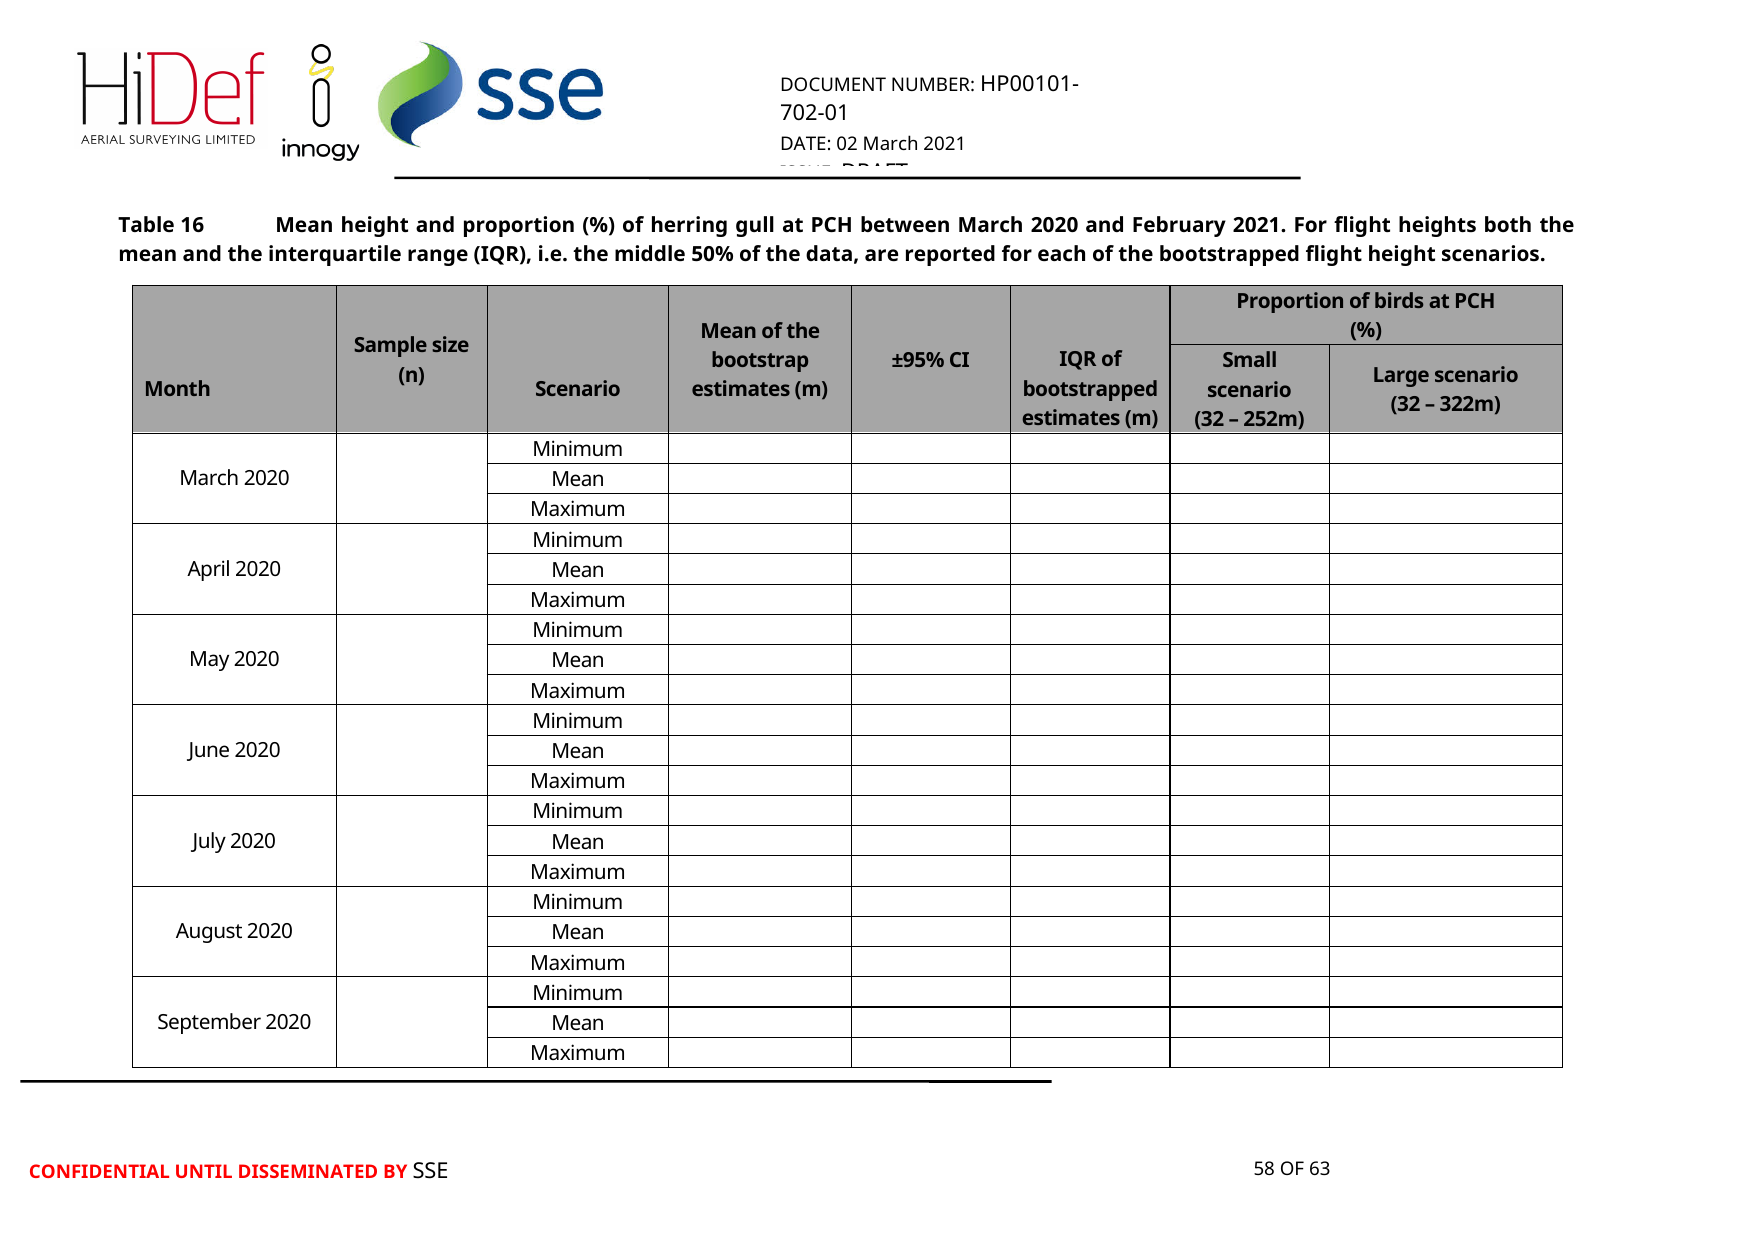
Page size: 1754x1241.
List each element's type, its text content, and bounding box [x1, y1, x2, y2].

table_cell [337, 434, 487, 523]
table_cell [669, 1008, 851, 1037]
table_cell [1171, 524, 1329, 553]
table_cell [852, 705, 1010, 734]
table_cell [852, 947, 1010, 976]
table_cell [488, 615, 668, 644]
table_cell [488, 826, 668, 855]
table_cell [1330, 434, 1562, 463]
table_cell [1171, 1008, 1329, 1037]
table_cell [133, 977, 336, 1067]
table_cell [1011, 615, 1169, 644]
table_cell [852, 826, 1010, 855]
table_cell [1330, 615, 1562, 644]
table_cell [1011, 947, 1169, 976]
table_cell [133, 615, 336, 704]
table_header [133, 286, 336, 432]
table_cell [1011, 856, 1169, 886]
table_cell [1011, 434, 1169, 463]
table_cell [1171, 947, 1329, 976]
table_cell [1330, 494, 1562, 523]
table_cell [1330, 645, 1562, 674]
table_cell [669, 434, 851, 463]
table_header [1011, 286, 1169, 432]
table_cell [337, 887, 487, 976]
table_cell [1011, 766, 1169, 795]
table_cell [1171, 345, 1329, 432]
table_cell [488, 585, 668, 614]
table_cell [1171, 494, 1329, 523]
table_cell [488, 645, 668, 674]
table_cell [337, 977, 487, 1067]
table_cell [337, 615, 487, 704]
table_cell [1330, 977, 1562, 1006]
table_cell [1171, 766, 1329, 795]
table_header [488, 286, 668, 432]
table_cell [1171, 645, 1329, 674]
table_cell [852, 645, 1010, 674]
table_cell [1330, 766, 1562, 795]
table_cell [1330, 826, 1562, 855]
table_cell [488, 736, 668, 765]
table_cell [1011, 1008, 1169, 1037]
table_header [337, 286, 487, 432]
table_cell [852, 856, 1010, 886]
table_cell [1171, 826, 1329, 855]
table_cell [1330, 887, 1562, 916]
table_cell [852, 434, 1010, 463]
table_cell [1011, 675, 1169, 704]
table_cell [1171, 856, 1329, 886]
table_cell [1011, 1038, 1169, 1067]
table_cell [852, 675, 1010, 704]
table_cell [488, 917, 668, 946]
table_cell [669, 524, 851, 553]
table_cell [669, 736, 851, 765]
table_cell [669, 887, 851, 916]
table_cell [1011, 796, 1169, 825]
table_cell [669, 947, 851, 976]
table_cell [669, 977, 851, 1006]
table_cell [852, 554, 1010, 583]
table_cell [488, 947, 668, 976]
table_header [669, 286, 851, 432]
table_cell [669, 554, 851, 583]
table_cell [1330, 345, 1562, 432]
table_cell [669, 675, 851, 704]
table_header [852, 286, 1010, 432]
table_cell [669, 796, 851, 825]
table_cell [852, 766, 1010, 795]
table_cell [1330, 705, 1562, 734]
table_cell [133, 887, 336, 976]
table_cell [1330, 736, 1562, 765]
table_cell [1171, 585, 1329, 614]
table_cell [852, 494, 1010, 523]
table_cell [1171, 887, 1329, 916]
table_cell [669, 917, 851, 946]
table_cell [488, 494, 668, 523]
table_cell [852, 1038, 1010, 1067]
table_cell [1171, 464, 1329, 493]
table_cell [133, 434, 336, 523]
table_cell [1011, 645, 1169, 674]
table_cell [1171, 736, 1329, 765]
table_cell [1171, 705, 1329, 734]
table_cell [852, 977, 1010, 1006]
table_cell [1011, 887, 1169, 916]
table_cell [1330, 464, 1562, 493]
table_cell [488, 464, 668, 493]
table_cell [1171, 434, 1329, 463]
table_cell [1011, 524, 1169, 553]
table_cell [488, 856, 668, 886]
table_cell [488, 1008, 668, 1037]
picture [73, 48, 268, 149]
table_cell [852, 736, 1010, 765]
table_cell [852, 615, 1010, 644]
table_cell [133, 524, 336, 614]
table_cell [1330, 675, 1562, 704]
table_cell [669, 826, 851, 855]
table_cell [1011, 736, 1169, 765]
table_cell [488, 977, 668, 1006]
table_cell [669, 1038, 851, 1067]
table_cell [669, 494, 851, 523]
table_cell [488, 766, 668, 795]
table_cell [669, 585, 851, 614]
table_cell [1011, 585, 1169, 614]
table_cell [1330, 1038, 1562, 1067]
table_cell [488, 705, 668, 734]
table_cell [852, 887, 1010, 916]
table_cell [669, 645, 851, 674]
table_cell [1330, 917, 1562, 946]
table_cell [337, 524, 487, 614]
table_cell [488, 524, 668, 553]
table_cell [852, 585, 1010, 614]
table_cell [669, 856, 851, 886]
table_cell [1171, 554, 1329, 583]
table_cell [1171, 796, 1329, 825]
picture [282, 44, 360, 161]
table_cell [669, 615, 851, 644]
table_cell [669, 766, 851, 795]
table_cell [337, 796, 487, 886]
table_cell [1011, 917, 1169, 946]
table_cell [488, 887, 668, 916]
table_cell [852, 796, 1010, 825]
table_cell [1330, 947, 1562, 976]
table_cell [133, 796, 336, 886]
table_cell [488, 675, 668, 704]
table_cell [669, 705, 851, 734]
picture [376, 40, 605, 148]
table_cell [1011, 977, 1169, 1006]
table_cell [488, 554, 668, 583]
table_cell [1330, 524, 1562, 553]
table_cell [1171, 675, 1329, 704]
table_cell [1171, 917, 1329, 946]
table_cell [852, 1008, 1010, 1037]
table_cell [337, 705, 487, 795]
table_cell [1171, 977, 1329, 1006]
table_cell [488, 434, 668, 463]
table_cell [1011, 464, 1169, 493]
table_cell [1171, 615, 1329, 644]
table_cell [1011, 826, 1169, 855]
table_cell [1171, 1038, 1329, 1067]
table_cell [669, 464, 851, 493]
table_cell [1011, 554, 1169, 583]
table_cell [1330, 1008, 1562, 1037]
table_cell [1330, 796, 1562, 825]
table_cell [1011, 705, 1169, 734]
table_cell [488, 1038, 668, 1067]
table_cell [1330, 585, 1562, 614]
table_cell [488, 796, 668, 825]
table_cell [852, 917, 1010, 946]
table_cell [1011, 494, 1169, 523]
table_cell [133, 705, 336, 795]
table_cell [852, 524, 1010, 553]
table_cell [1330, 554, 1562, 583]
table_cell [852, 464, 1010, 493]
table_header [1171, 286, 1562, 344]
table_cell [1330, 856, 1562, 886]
